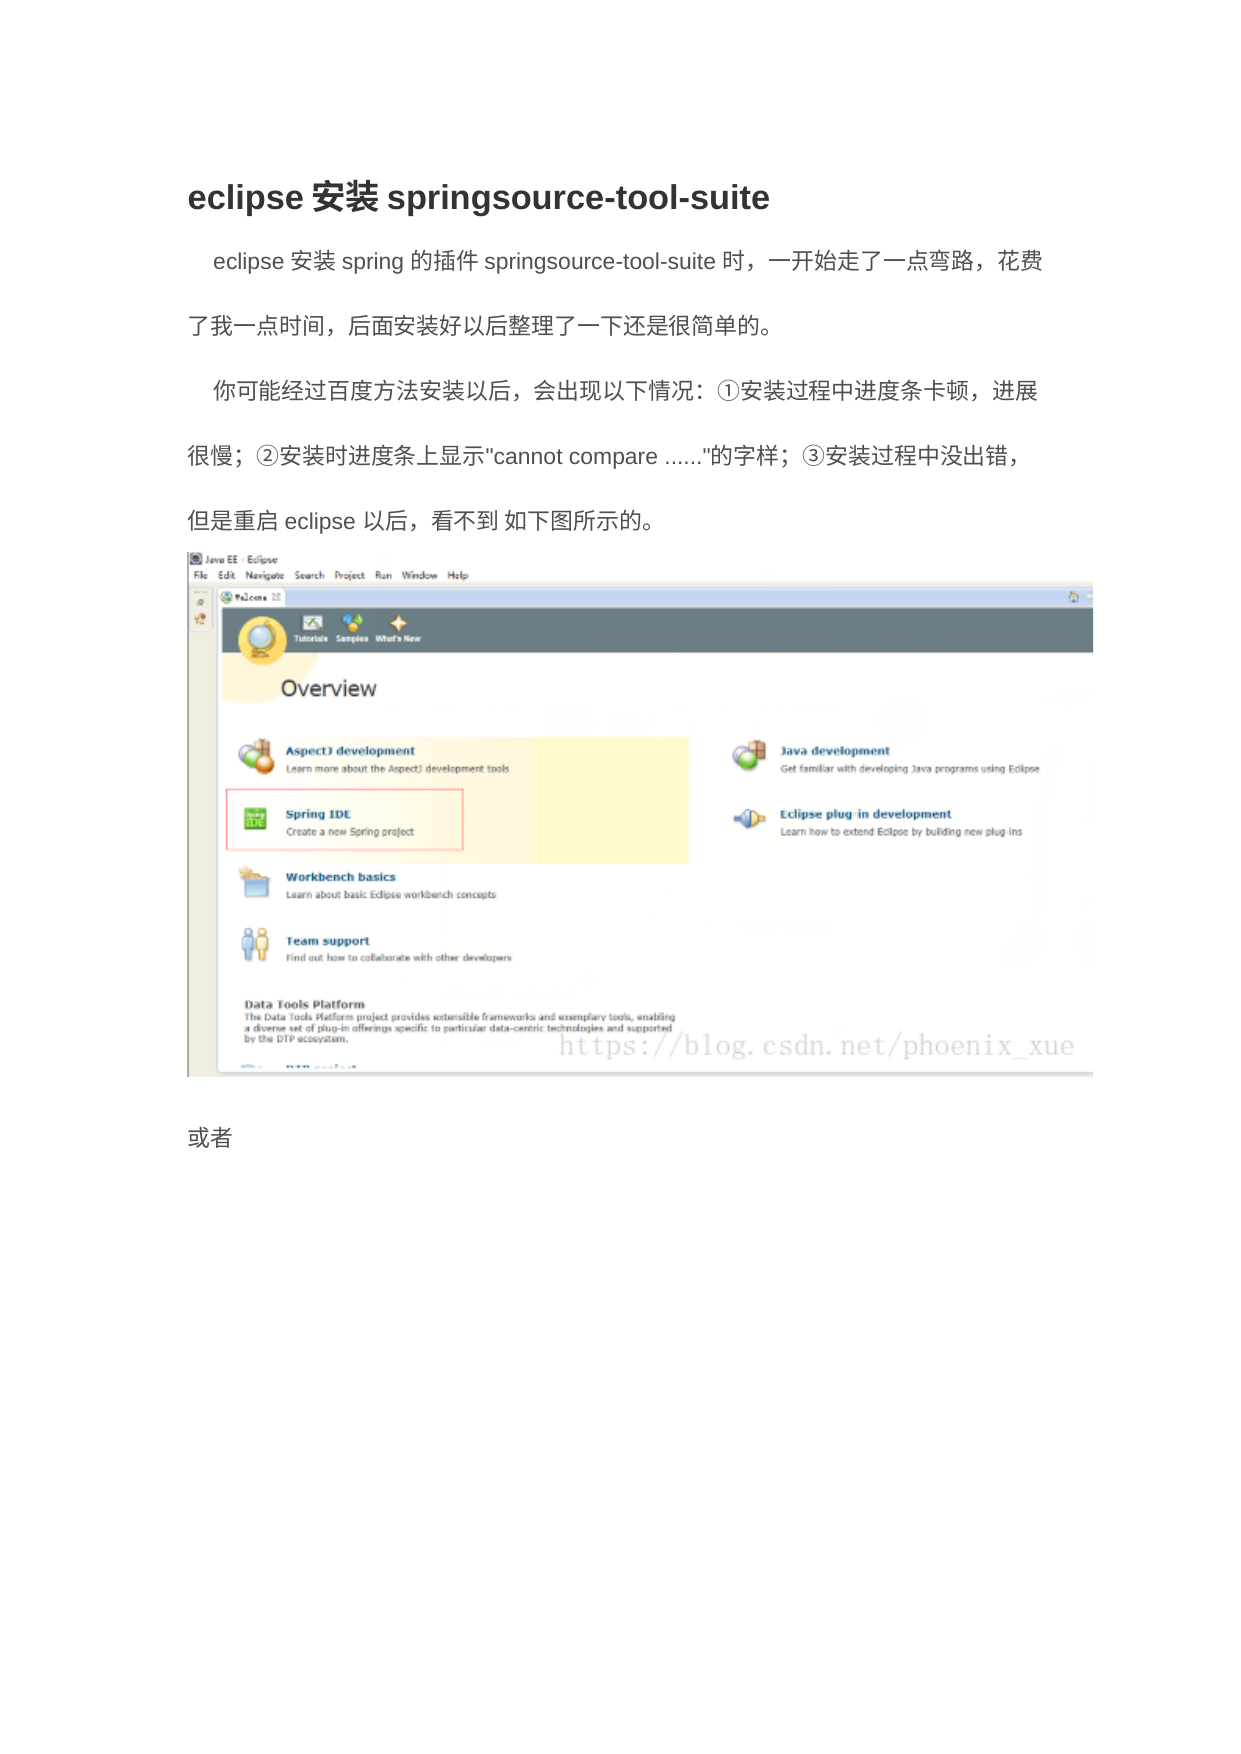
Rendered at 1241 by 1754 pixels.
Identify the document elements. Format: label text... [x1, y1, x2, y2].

text eclipse安装springsource-tool-suite [187, 162, 1053, 227]
text 你可能经过百度方法安装以后，会出现以下情况：①安装过程中进度条卡顿，进展很慢；②安装时进度条上显示"cannot compare ......"的字样；③安装过程中没出错，但是重启 eclipse 以后，看不到 如下图所示的。 [187, 357, 1053, 552]
picture [187, 552, 1094, 1077]
text eclipse 安装 spring 的插件 springsource-tool-suite 时，一开始走了一点弯路，花费了我一点时间，后面安装好以后整理了一下还是很简单的。 [187, 227, 1053, 357]
text 或者 [187, 1077, 1053, 1169]
